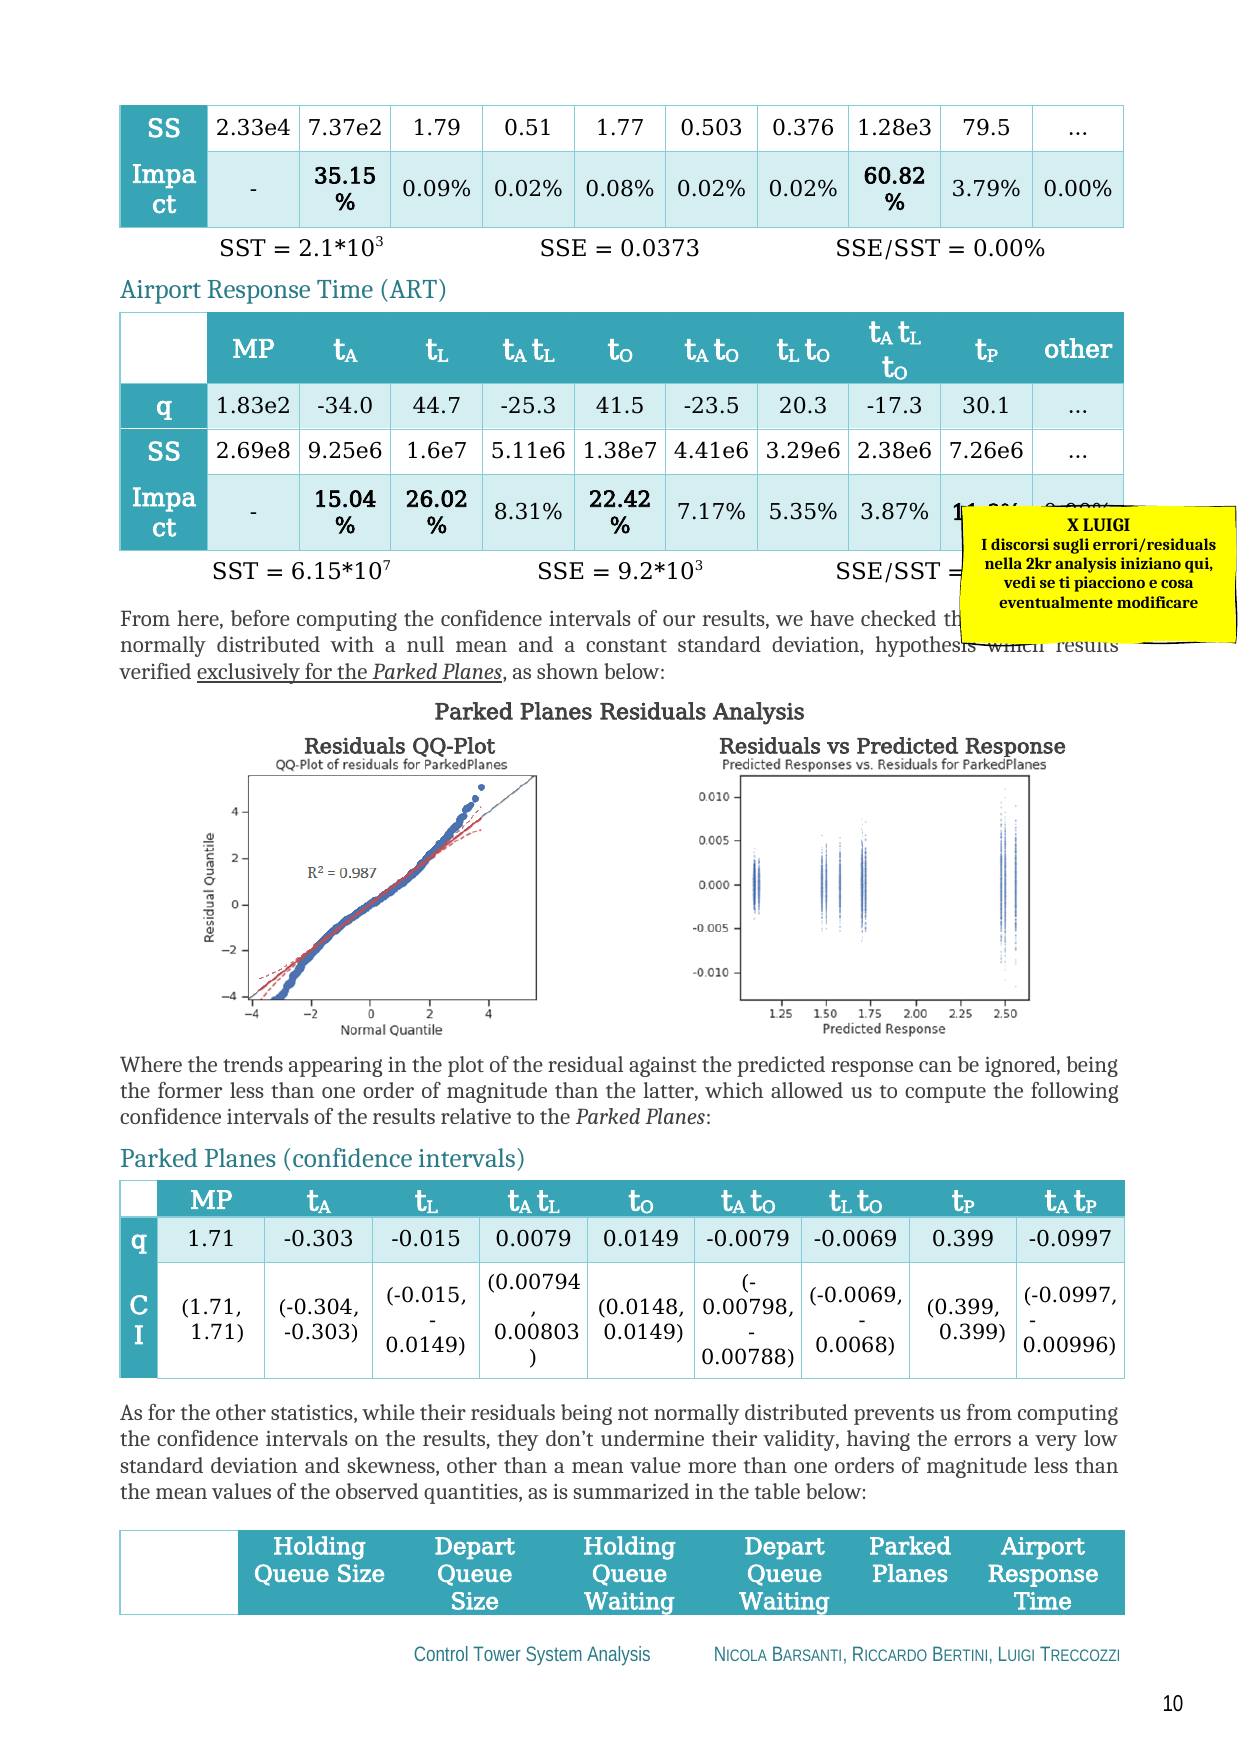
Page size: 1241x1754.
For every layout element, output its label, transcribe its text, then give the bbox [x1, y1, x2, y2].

table_cell 2.38e6 [849, 430, 940, 474]
table_cell 22.42% [575, 475, 665, 550]
table_header tP [910, 1181, 1016, 1216]
table_cell 3.79% [941, 152, 1032, 227]
table_cell 0.0079 [480, 1218, 587, 1262]
table_cell - [208, 152, 299, 227]
table_cell -17.3 [849, 384, 940, 428]
table_cell 60.82% [849, 152, 940, 227]
table_cell (-0.304, -0.303) [265, 1263, 372, 1378]
table_cell 0.0149 [588, 1218, 694, 1262]
table_header [121, 313, 207, 383]
table_cell 11.8% [941, 475, 1032, 550]
table_cell 35.15% [300, 152, 390, 227]
table_cell SST = 6.15*107 [120, 551, 482, 593]
table_cell 0.08% [575, 152, 665, 227]
text Parked Planes (confidence intervals) [120, 1143, 1120, 1174]
text From here, before computing the confidence intervals of our results, we have checked the residuals to be normally distributed with a null mean and a constant standard deviation, hypothesis which results verified exclusively for the Parked Planes, as shown below: [120, 606, 1120, 685]
table_cell (0.399, 0.399) [910, 1263, 1016, 1378]
table_cell SSE = 9.2*103 [483, 551, 757, 593]
table_cell 3.29e6 [758, 430, 848, 474]
table_cell SSE/SST = 0.00% [757, 228, 1123, 270]
table_cell q [121, 384, 207, 428]
table_cell 7.26e6 [941, 430, 1032, 474]
table_header MP [208, 313, 299, 383]
table_cell -34.0 [300, 384, 390, 428]
table_cell 1.28e3 [849, 106, 940, 151]
table_cell Impact [121, 151, 207, 227]
table_cell 0.51 [483, 106, 574, 151]
table_cell 26.02% [391, 475, 482, 550]
table_header tO [588, 1181, 694, 1216]
table_cell -25.3 [483, 384, 574, 428]
table_cell 1.79 [391, 106, 482, 151]
table_cell 79.5 [941, 106, 1032, 151]
table_header tA tL [483, 313, 574, 383]
table_cell SSE = 0.0373 [483, 228, 757, 270]
table_header tA tO [695, 1181, 801, 1216]
table_cell (-0.00798, -0.00788) [695, 1263, 801, 1378]
table_header tA tO [666, 313, 757, 383]
table_cell SSE/SST = 0.01% [757, 551, 962, 593]
table_cell 0.00% [1033, 475, 1123, 506]
table_cell 0.02% [483, 152, 574, 227]
table_cell 20.3 [758, 384, 848, 428]
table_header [962, 1531, 1124, 1614]
table_cell CI [121, 1262, 157, 1378]
table_cell 9.25e6 [300, 430, 390, 474]
table_cell 7.17% [666, 475, 757, 550]
table_cell 0.09% [391, 152, 482, 227]
table_cell Residuals vs Predicted Response [620, 724, 1119, 1051]
table_header tA [265, 1181, 372, 1216]
table_cell 1.38e7 [575, 430, 665, 474]
table_cell 0.02% [758, 152, 848, 227]
table_cell 1.71 [158, 1218, 264, 1262]
table_cell 1.83e2 [208, 384, 299, 428]
table_cell 2.33e4 [208, 106, 299, 151]
table_header tL tO [758, 313, 848, 383]
table_cell 5.11e6 [483, 430, 574, 474]
table_cell 30.1 [941, 384, 1032, 428]
table_header Parked Planes [859, 1531, 961, 1614]
table_cell SST = 2.1*103 [120, 228, 482, 270]
table_header Depart Queue Size [401, 1531, 548, 1614]
table_cell (1.71, 1.71) [158, 1263, 264, 1378]
picture [692, 757, 1047, 1037]
table_cell 1.77 [575, 106, 665, 151]
table_cell SS [121, 105, 207, 151]
text As for the other statistics, while their residuals being not normally distributed prevents us from computing the confidence intervals on the results, they don’t undermine their validity, having the errors a very low standard deviation and skewness, other than a mean value more than one orders of magnitude less than the mean values of the observed quantities, as is summarized in the table below: [120, 1400, 1120, 1505]
table_header tL tO [802, 1181, 909, 1216]
table_cell 15.04% [300, 475, 390, 550]
table_cell - [208, 475, 299, 550]
text Airport Response Time (ART) [120, 274, 1120, 305]
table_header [711, 1531, 858, 1614]
table_header tO [575, 313, 665, 383]
table_cell -0.303 [265, 1218, 372, 1262]
table_cell -0.0997 [1017, 1218, 1124, 1262]
table_cell (-0.0069, -0.0068) [802, 1263, 909, 1378]
table_cell 0.503 [666, 106, 757, 151]
table_header MP [158, 1181, 264, 1216]
table_cell 1.6e7 [391, 430, 482, 474]
table_cell (0.0148, 0.0149) [588, 1263, 694, 1378]
table_cell … [1033, 106, 1123, 151]
table_cell 4.41e6 [666, 430, 757, 474]
table_cell -23.5 [666, 384, 757, 428]
table_header Parked Planes Residuals Analysis [120, 698, 1119, 724]
table_header [121, 1181, 157, 1216]
table_cell (0.00794, 0.00803) [480, 1263, 587, 1378]
table_cell 0.00% [1033, 152, 1123, 227]
table_header tA tL tO [849, 313, 940, 383]
picture [202, 757, 538, 1037]
table_header tA [300, 313, 390, 383]
table_header tP [941, 313, 1032, 383]
table_cell Residuals QQ-Plot [120, 724, 619, 1051]
table_cell … [1033, 384, 1123, 428]
table_header tL [391, 313, 482, 383]
table_header tA tP [1017, 1181, 1124, 1216]
table_cell -0.0079 [695, 1218, 801, 1262]
table_cell 2.69e8 [208, 430, 299, 474]
table_header [121, 1531, 238, 1614]
table_cell -0.015 [373, 1218, 479, 1262]
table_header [549, 1531, 710, 1614]
table_header tA tL [480, 1181, 587, 1216]
table_cell 3.87% [849, 475, 940, 550]
text Where the trends appearing in the plot of the residual against the predicted response can be ignored, being the former less than one order of magnitude than the latter, which allowed us to compute the following confidence intervals of the results relative to the Parked Planes: [120, 1051, 1120, 1130]
table_cell 7.37e2 [300, 106, 390, 151]
table_cell 0.376 [758, 106, 848, 151]
table_header other [1033, 313, 1123, 383]
table_cell SS [121, 429, 207, 474]
table_cell 41.5 [575, 384, 665, 428]
table_cell (-0.015, -0.0149) [373, 1263, 479, 1378]
table_cell 0.02% [666, 152, 757, 227]
table_header Holding Queue Size [239, 1531, 400, 1614]
table_cell 0.399 [910, 1218, 1016, 1262]
table_cell 44.7 [391, 384, 482, 428]
table_header tL [373, 1181, 479, 1216]
table_cell q [121, 1218, 157, 1262]
table_cell (-0.0997, -0.00996) [1017, 1263, 1124, 1378]
table_cell Impact [121, 474, 207, 550]
table_cell -0.0069 [802, 1218, 909, 1262]
table_cell 5.35% [758, 475, 848, 550]
table_cell 8.31% [483, 475, 574, 550]
table_cell … [1033, 430, 1123, 474]
